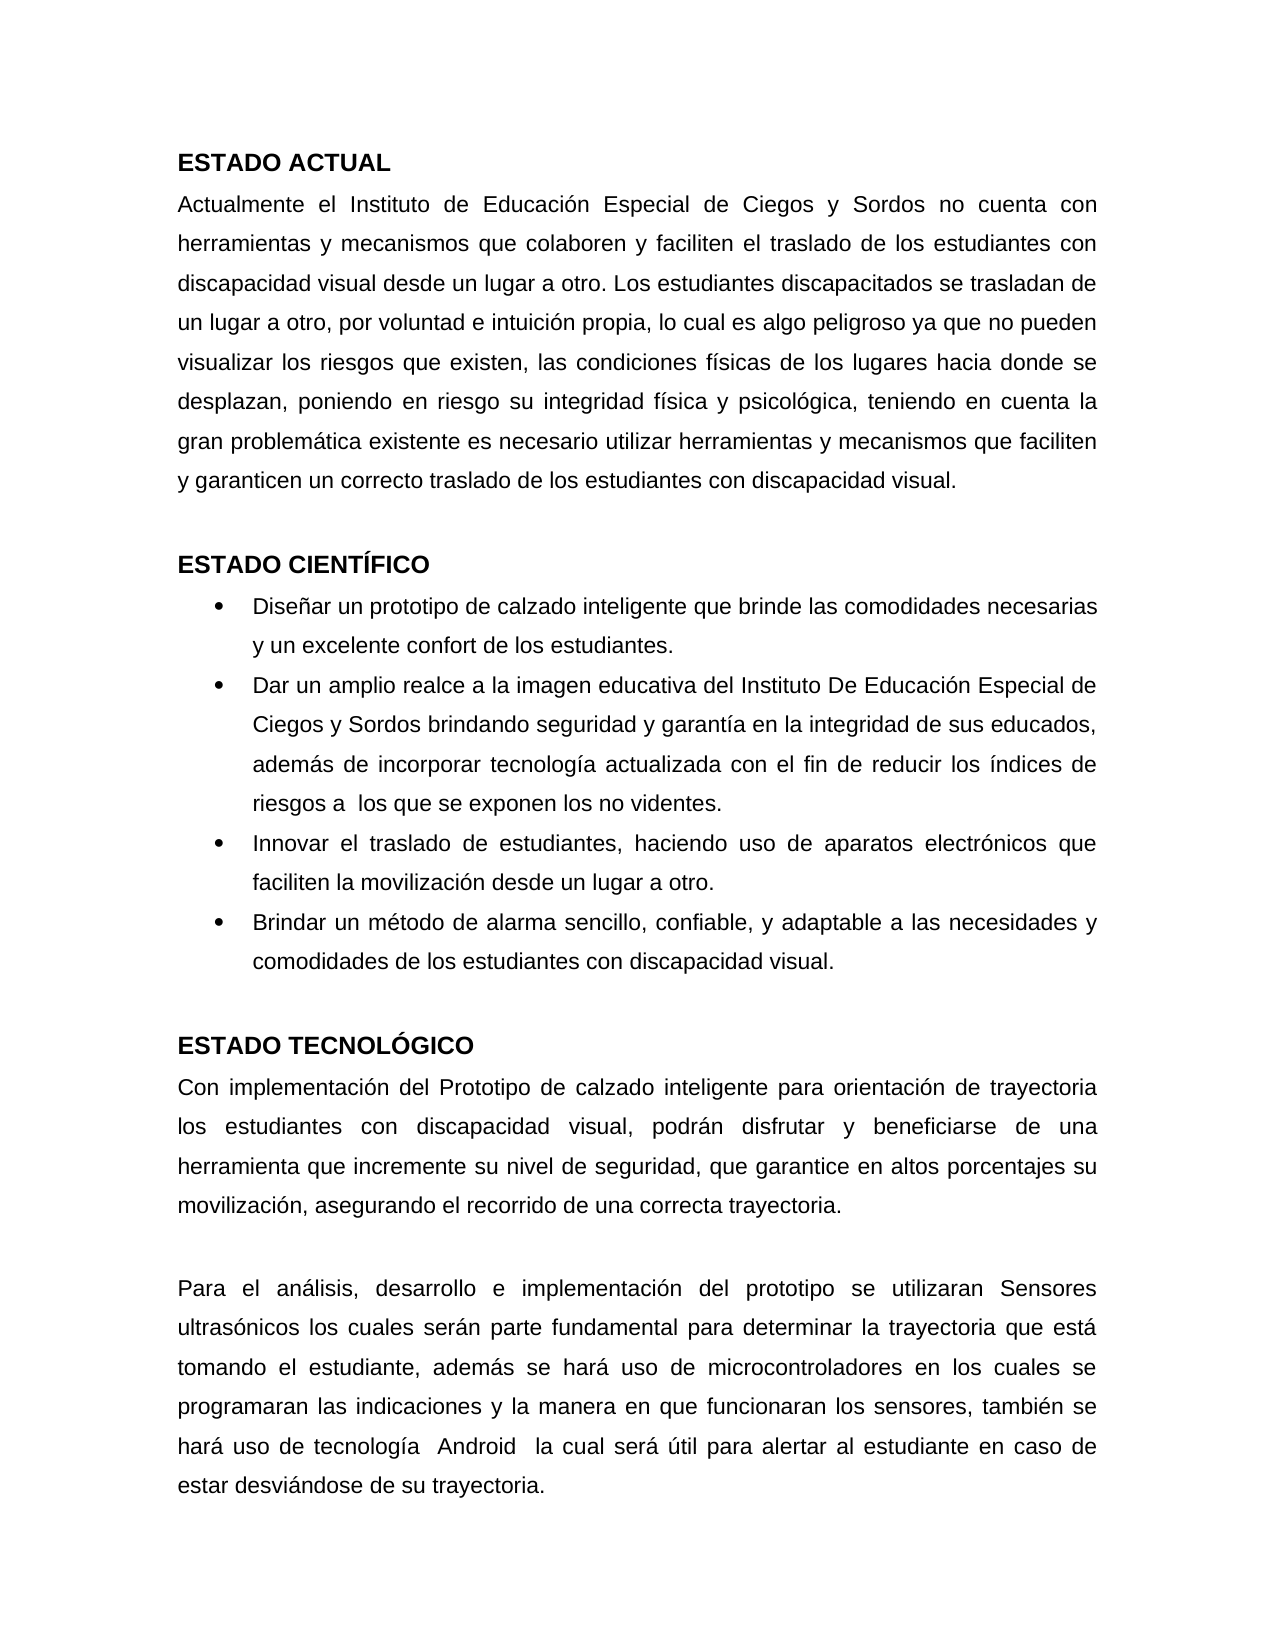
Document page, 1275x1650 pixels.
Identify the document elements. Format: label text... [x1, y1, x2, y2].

list Innovar el traslado de estudiantes, haciendo uso de aparatos electrónicos que faciliten la movilización desde un lugar a otro. [215, 830, 1098, 896]
text Para el análisis, desarrollo e implementación del prototipo se utilizaran Sensores ultrasónicos los cuales serán parte fundamental para determinar la trayectoria que está tomando el estudiante, además se hará uso de microcontroladores en los cuales se programaran las indicaciones y la manera en que funcionaran los sensores, también se hará uso de tecnología Android la cual será útil para alertar al estudiante en caso de estar desviándose de su trayectoria. [177, 1275, 1098, 1499]
list Diseñar un prototipo de calzado inteligente que brinde las comodidades necesarias y un excelente confort de los estudiantes. [215, 593, 1098, 659]
list Brindar un método de alarma sencillo, confiable, y adaptable a las necesidades y comodidades de los estudiantes con discapacidad visual. [215, 909, 1098, 974]
text Actualmente el Instituto de Educación Especial de Ciegos y Sordos no cuenta con herramientas y mecanismos que colaboren y faciliten el traslado de los estudiantes con discapacidad visual desde un lugar a otro. Los estudiantes discapacitados se trasladan de un lugar a otro, por voluntad e intuición propia, lo cual es algo peligroso ya que no pueden visualizar los riesgos que existen, las condiciones físicas de los lugares hacia donde se desplazan, poniendo en riesgo su integridad física y psicológica, teniendo en cuenta la gran problemática existente es necesario utilizar herramientas y mecanismos que faciliten y garanticen un correcto traslado de los estudiantes con discapacidad visual. [177, 191, 1098, 493]
text Con implementación del Prototipo de calzado inteligente para orientación de trayectoria los estudiantes con discapacidad visual, podrán disfrutar y beneficiarse de una herramienta que incremente su nivel de seguridad, que garantice en altos porcentajes su movilización, asegurando el recorrido de una correcta trayectoria. [177, 1074, 1098, 1219]
text ESTADO ACTUAL [177, 148, 1098, 176]
text ESTADO TECNOLÓGICO [177, 1031, 1098, 1059]
text ESTADO CIENTÍFICO [177, 550, 1098, 578]
list Dar un amplio realce a la imagen educativa del Instituto De Educación Especial de Ciegos y Sordos brindando seguridad y garantía en la integridad de sus educados, además de incorporar tecnología actualizada con el fin de reducir los índices de riesgos a los que se exponen los no videntes. [215, 672, 1098, 817]
